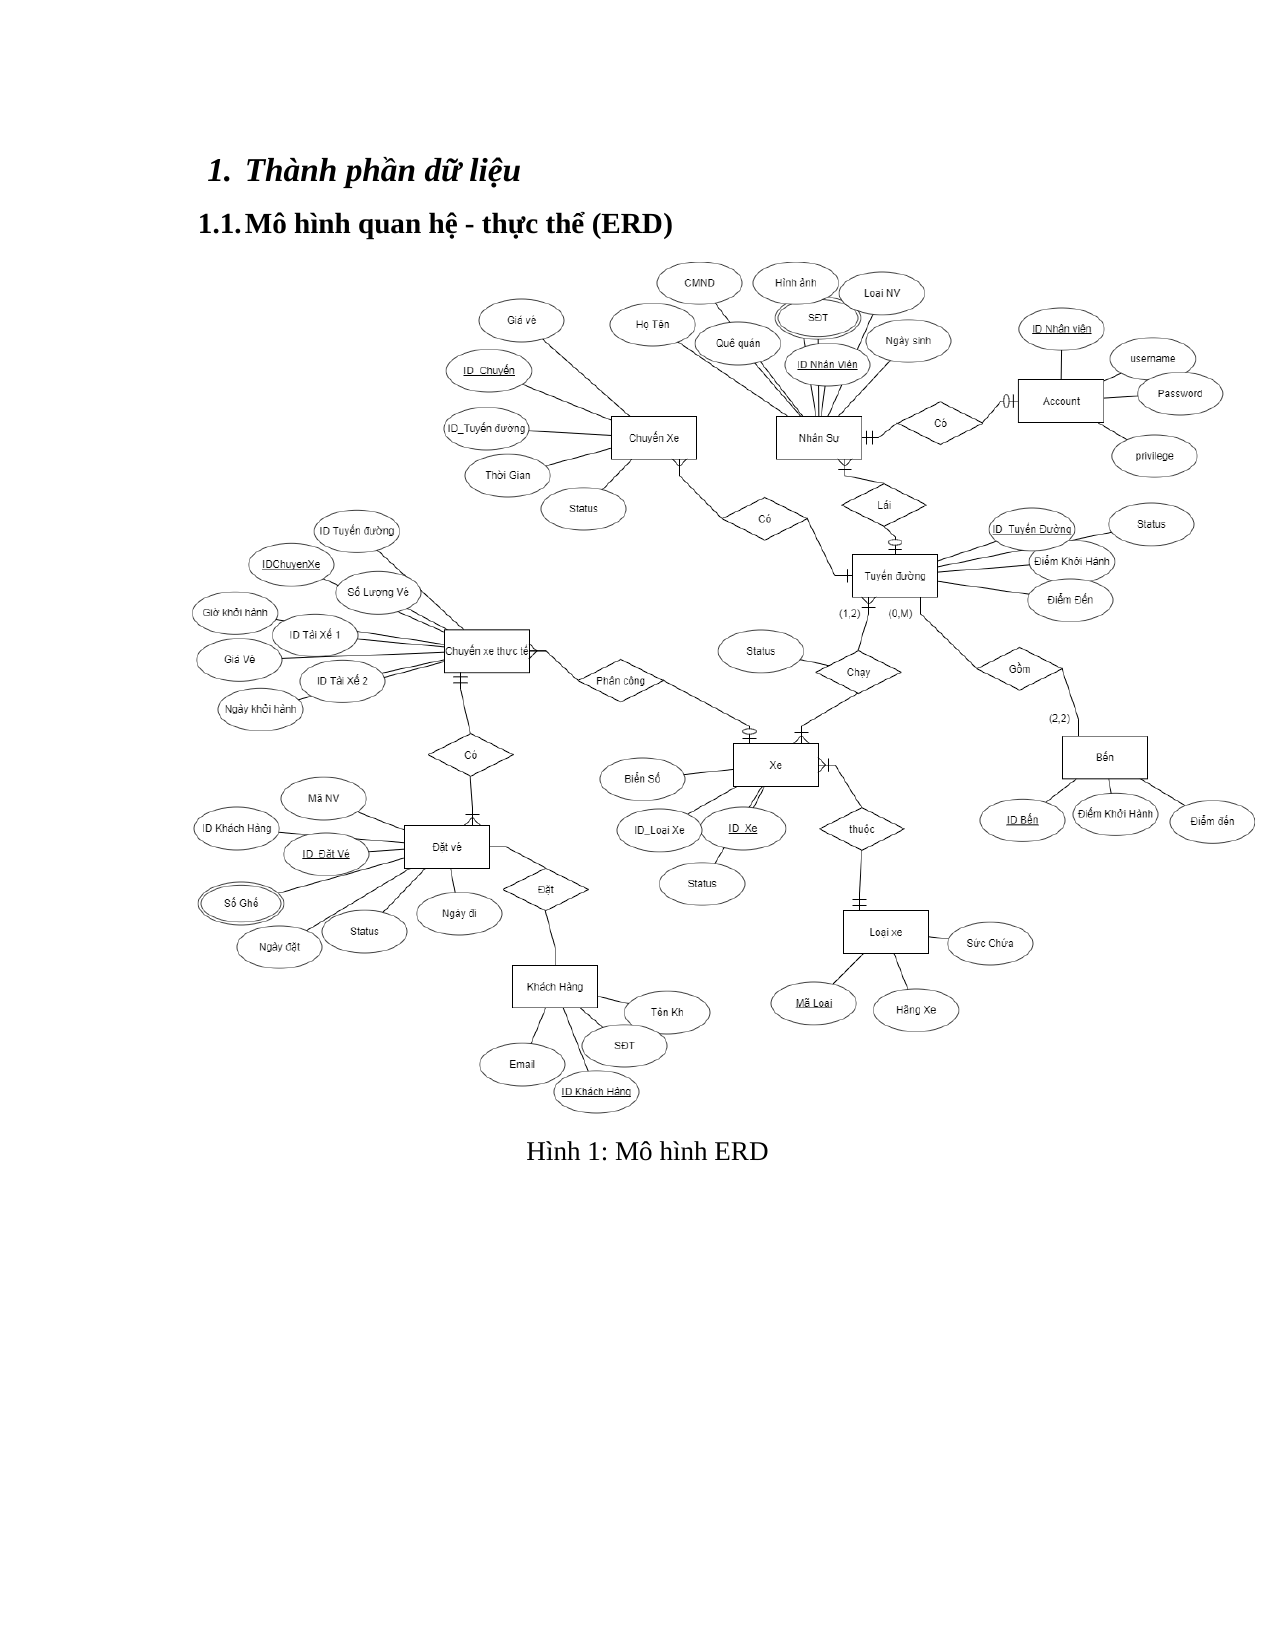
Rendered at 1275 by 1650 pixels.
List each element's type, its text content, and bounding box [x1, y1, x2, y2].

subtitle Thành phần dữ liệu [207, 150, 1125, 188]
picture [169, 240, 1275, 1135]
subtitle Mô hình quan hệ - thực thể (ERD) [198, 207, 1125, 240]
text Hình 1: Mô hình ERD [169, 1135, 1125, 1166]
